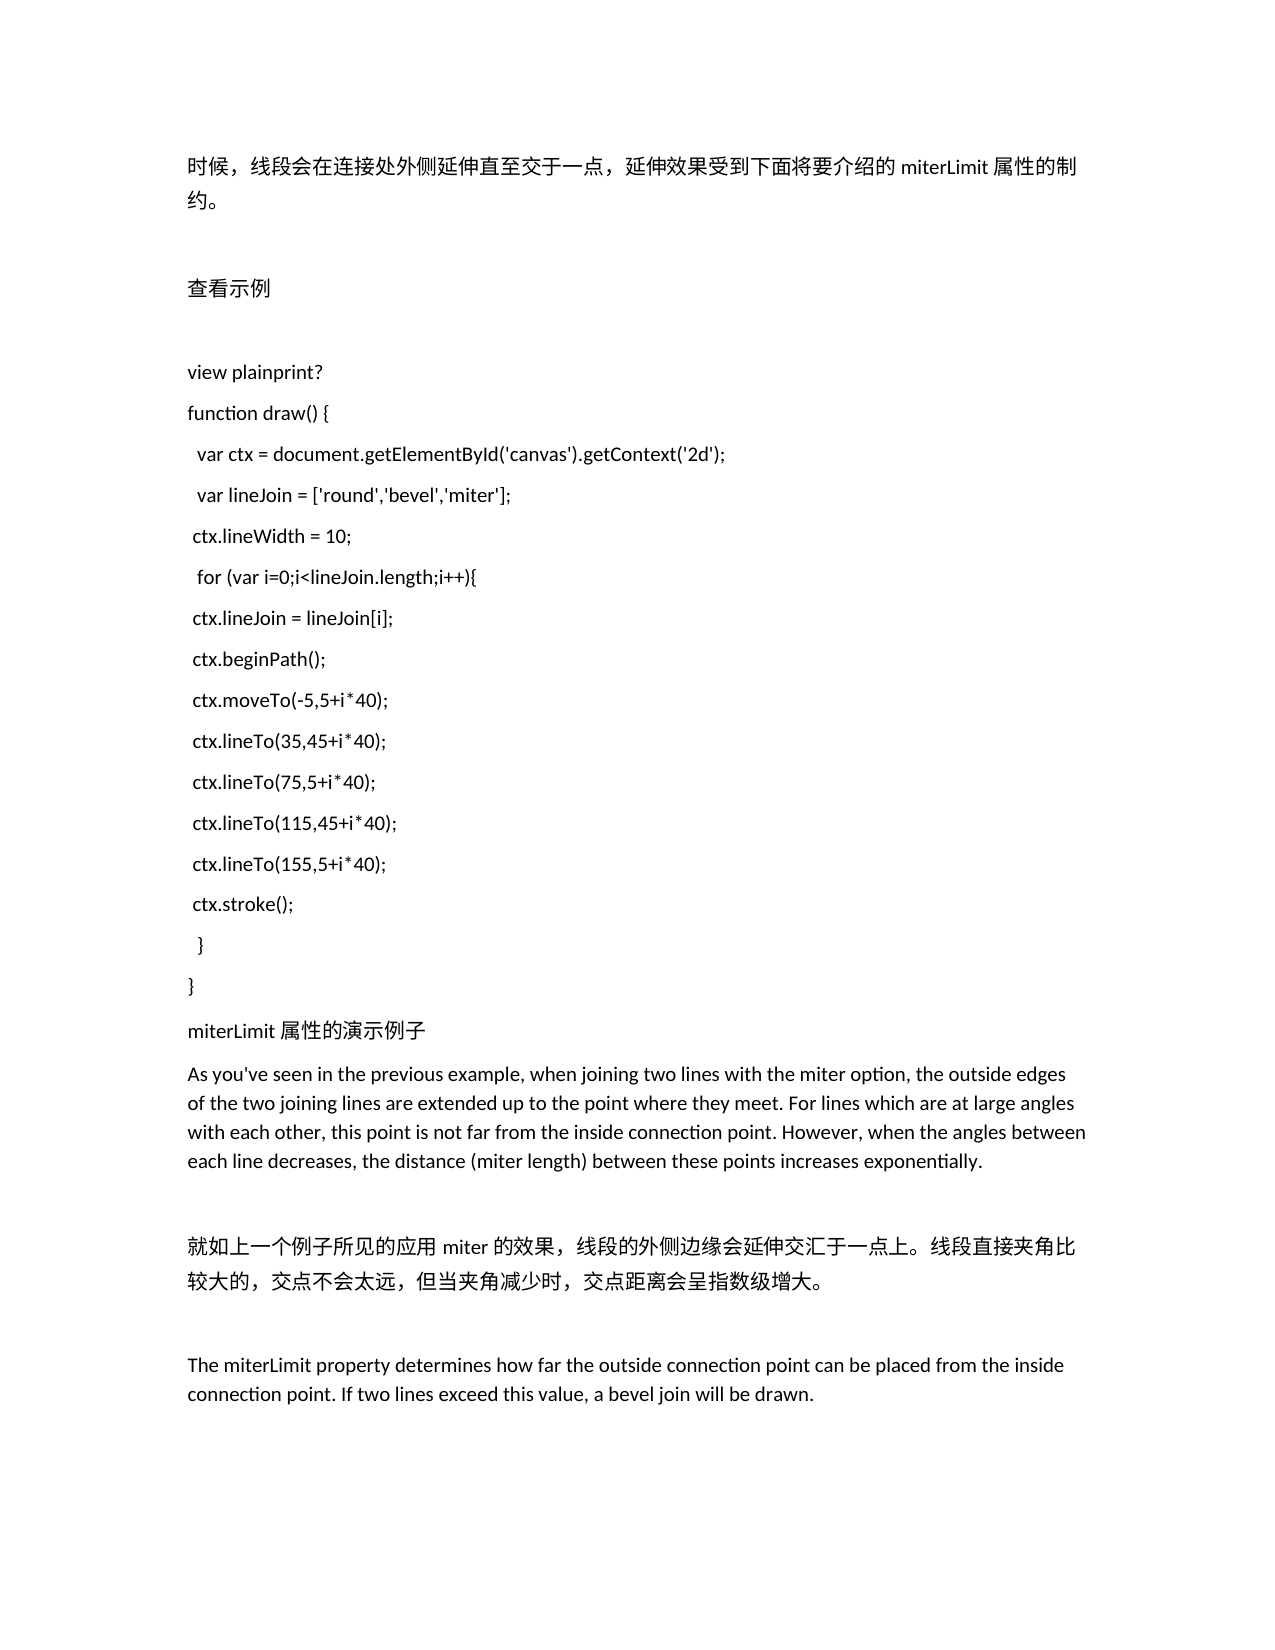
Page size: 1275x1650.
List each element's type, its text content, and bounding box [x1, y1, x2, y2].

text function draw() { [187, 400, 1087, 426]
text ctx.lineTo(155,5+i*40); [187, 851, 1087, 876]
text ctx.moveTo(-5,5+i*40); [187, 687, 1087, 712]
text for (var i=0;i<lineJoin.length;i++){ [187, 564, 1087, 589]
text miterLimit 属性的演示例子 [187, 1014, 1087, 1045]
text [187, 150, 1087, 215]
text } [187, 933, 1087, 958]
text 查看示例 [187, 272, 1087, 302]
text The miterLimit property determines how far the outside connection point can be placed from the inside connection point. If two lines exceed this value, a bevel join will be drawn. [187, 1352, 1087, 1407]
text ctx.lineTo(115,45+i*40); [187, 810, 1087, 835]
text var lineJoin = ['round','bevel','miter']; [187, 482, 1087, 508]
text var ctx = document.getElementById('canvas').getContext('2d'); [187, 441, 1087, 467]
text ctx.stroke(); [187, 892, 1087, 917]
text ctx.lineJoin = lineJoin[i]; [187, 605, 1087, 631]
text } [187, 973, 1087, 999]
text ctx.lineTo(75,5+i*40); [187, 769, 1087, 794]
text As you've seen in the previous example, when joining two lines with the miter option, the outside edges of the two joining lines are extended up to the point where they meet. For lines which are at large angles with each other, this point is not far from the inside connection point. However, when the angles between each line decreases, the distance (miter length) between these points increases exponentially. [187, 1061, 1087, 1174]
text ctx.lineWidth = 10; [187, 523, 1087, 549]
text view plainprint? [187, 359, 1087, 385]
text 就如上一个例子所见的应用 miter 的效果，线段的外侧边缘会延伸交汇于一点上。线段直接夹角比较大的，交点不会太远，但当夹角减少时，交点距离会呈指数级增大。 [187, 1230, 1087, 1295]
text ctx.beginPath(); [187, 646, 1087, 671]
text ctx.lineTo(35,45+i*40); [187, 728, 1087, 753]
